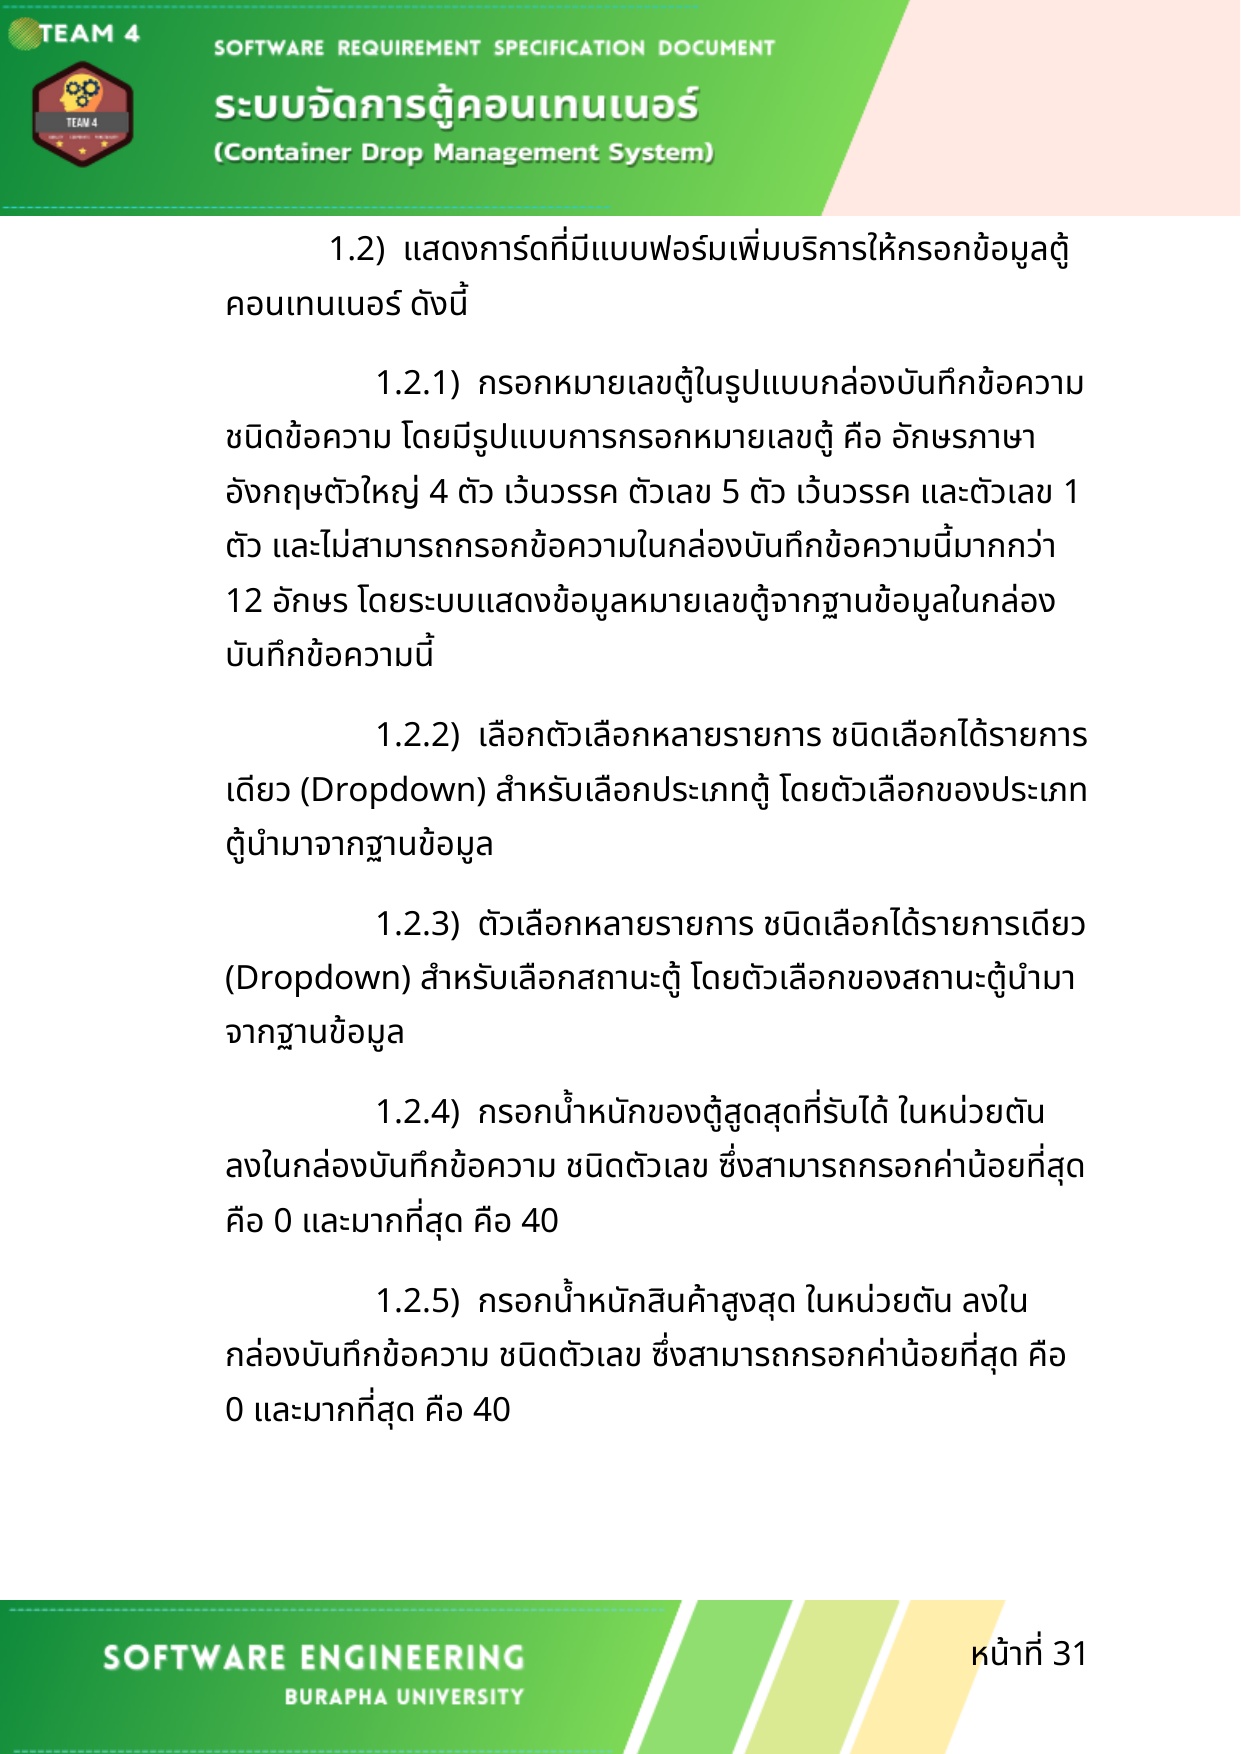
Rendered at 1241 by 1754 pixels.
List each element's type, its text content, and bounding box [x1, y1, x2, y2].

picture [0, 1600, 1241, 1754]
text 1.2.1) กรอกหมายเลขตู้ในรูปแบบกล่องบันทึกข้อความ ชนิดข้อความ โดยมีรูปแบบการกรอกหมายเลขตู้ คือ อักษรภาษาอังกฤษตัวใหญ่ 4 ตัว เว้นวรรค ตัวเลข 5 ตัว เว้นวรรค และตัวเลข 1 ตัว และไม่สามารถกรอกข้อความในกล่องบันทึกข้อความนี้มากกว่า 12 อักษร โดยระบบแสดงข้อมูลหมายเลขตู้จากฐานข้อมูลในกล่องบันทึกข้อความนี้ [225, 359, 1090, 682]
text 1.2.4) กรอกน้ำหนักของตู้สูดสุดที่รับได้ ในหน่วยตัน ลงในกล่องบันทึกข้อความ ชนิดตัวเลข ซึ่งสามารถกรอกค่าน้อยที่สุด คือ 0 และมากที่สุด คือ 40 [225, 1088, 1090, 1247]
text 1.2.2) เลือกตัวเลือกหลายรายการ ชนิดเลือกได้รายการเดียว (Dropdown) สำหรับเลือกประเภทตู้ โดยตัวเลือกของประเภทตู้นำมาจากฐานข้อมูล [225, 711, 1090, 870]
text 1.2.3) ตัวเลือกหลายรายการ ชนิดเลือกได้รายการเดียว (Dropdown) สำหรับเลือกสถานะตู้ โดยตัวเลือกของสถานะตู้นำมาจากฐานข้อมูล [225, 899, 1090, 1059]
text 1.2.5) กรอกน้ำหนักสินค้าสูงสุด ในหน่วยตัน ลงในกล่องบันทึกข้อความ ชนิดตัวเลข ซึ่งสามารถกรอกค่าน้อยที่สุด คือ 0 และมากที่สุด คือ 40 [225, 1276, 1090, 1436]
text 1.2) แสดงการ์ดที่มีแบบฟอร์มเพิ่มบริการให้กรอกข้อมูลตู้คอนเทนเนอร์ ดังนี้ [225, 225, 1090, 330]
picture [0, 0, 1241, 216]
